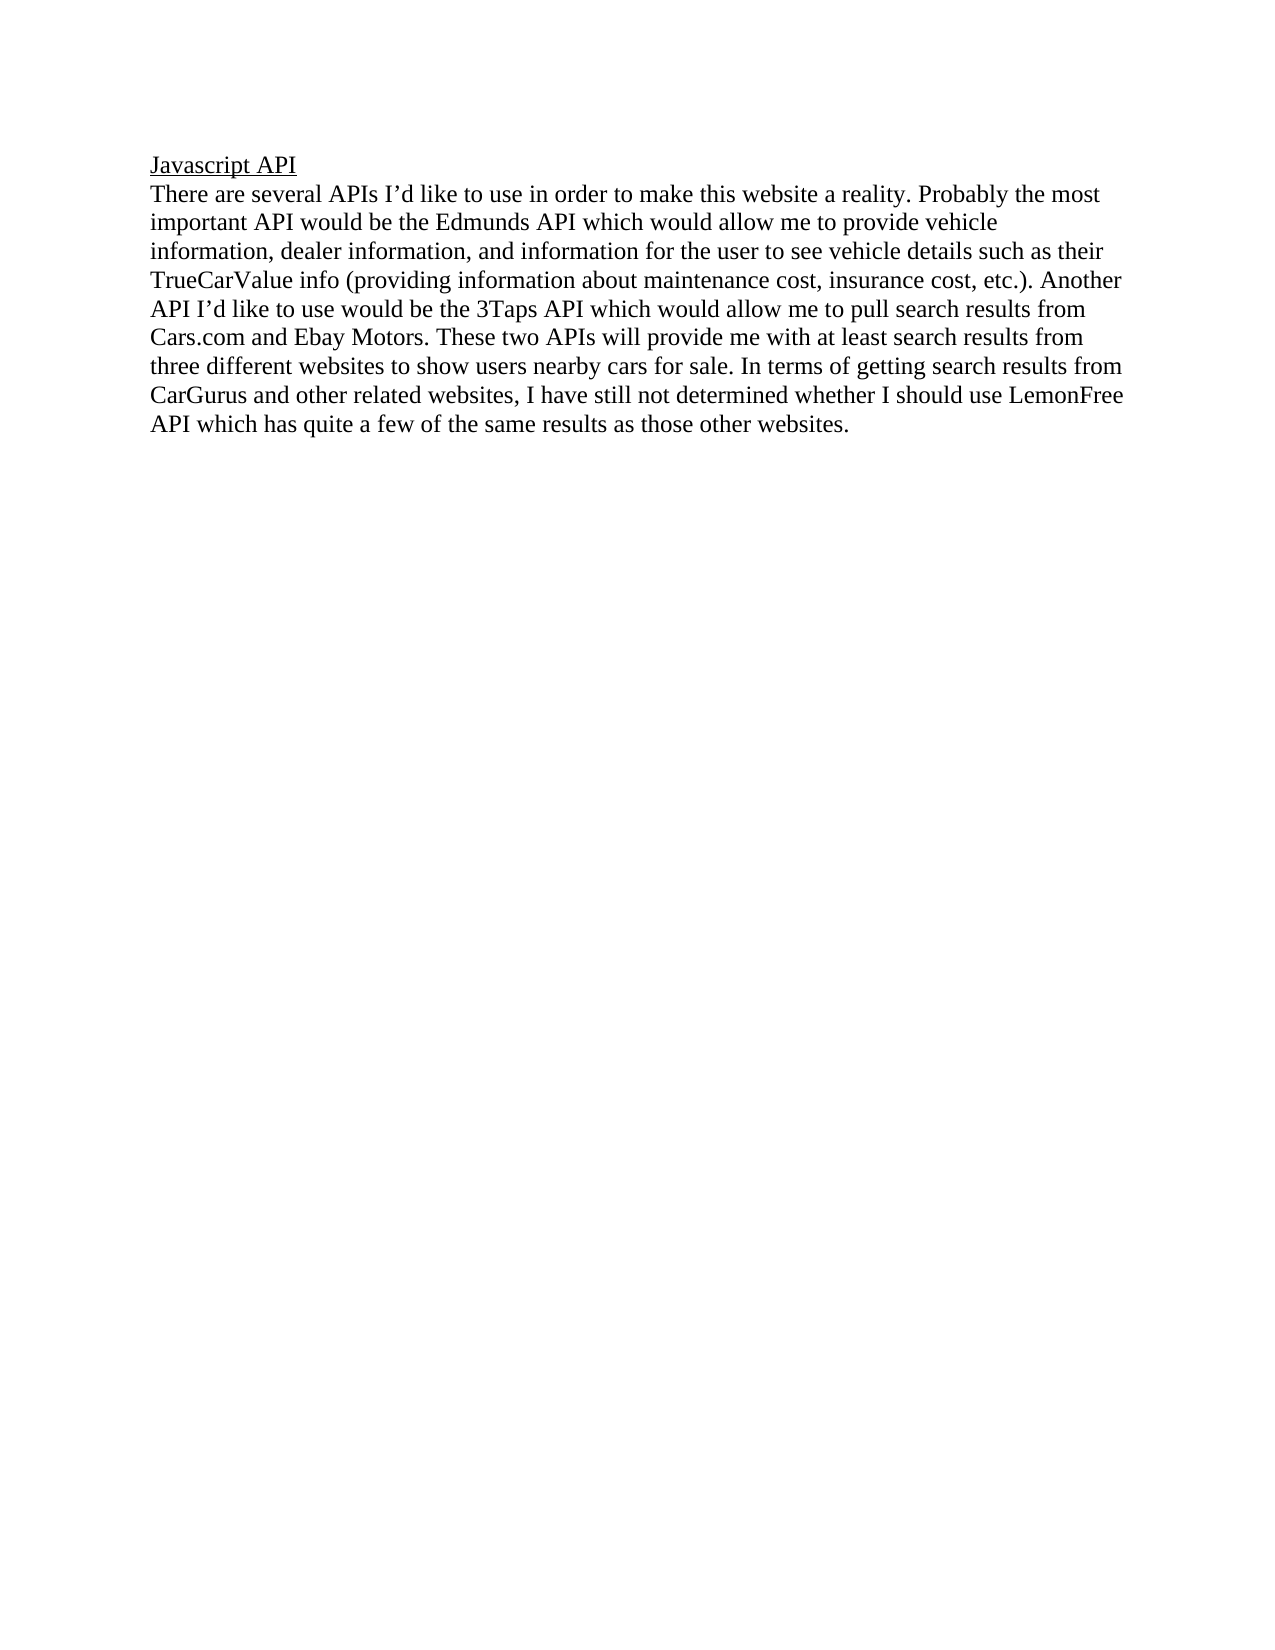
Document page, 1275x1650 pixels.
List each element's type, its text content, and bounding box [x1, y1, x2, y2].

text There are several APIs I’d like to use in order to make this website a reality. Probably the most important API would be the Edmunds API which would allow me to provide vehicle information, dealer information, and information for the user to see vehicle details such as their TrueCarValue info (providing information about maintenance cost, insurance cost, etc.). Another API I’d like to use would be the 3Taps API which would allow me to pull search results from Cars.com and Ebay Motors. These two APIs will provide me with at least search results from three different websites to show users nearby cars for sale. In terms of getting search results from CarGurus and other related websites, I have still not determined whether I should use LemonFree API which has quite a few of the same results as those other websites. [150, 179, 1125, 437]
text Javascript API [150, 150, 1125, 179]
